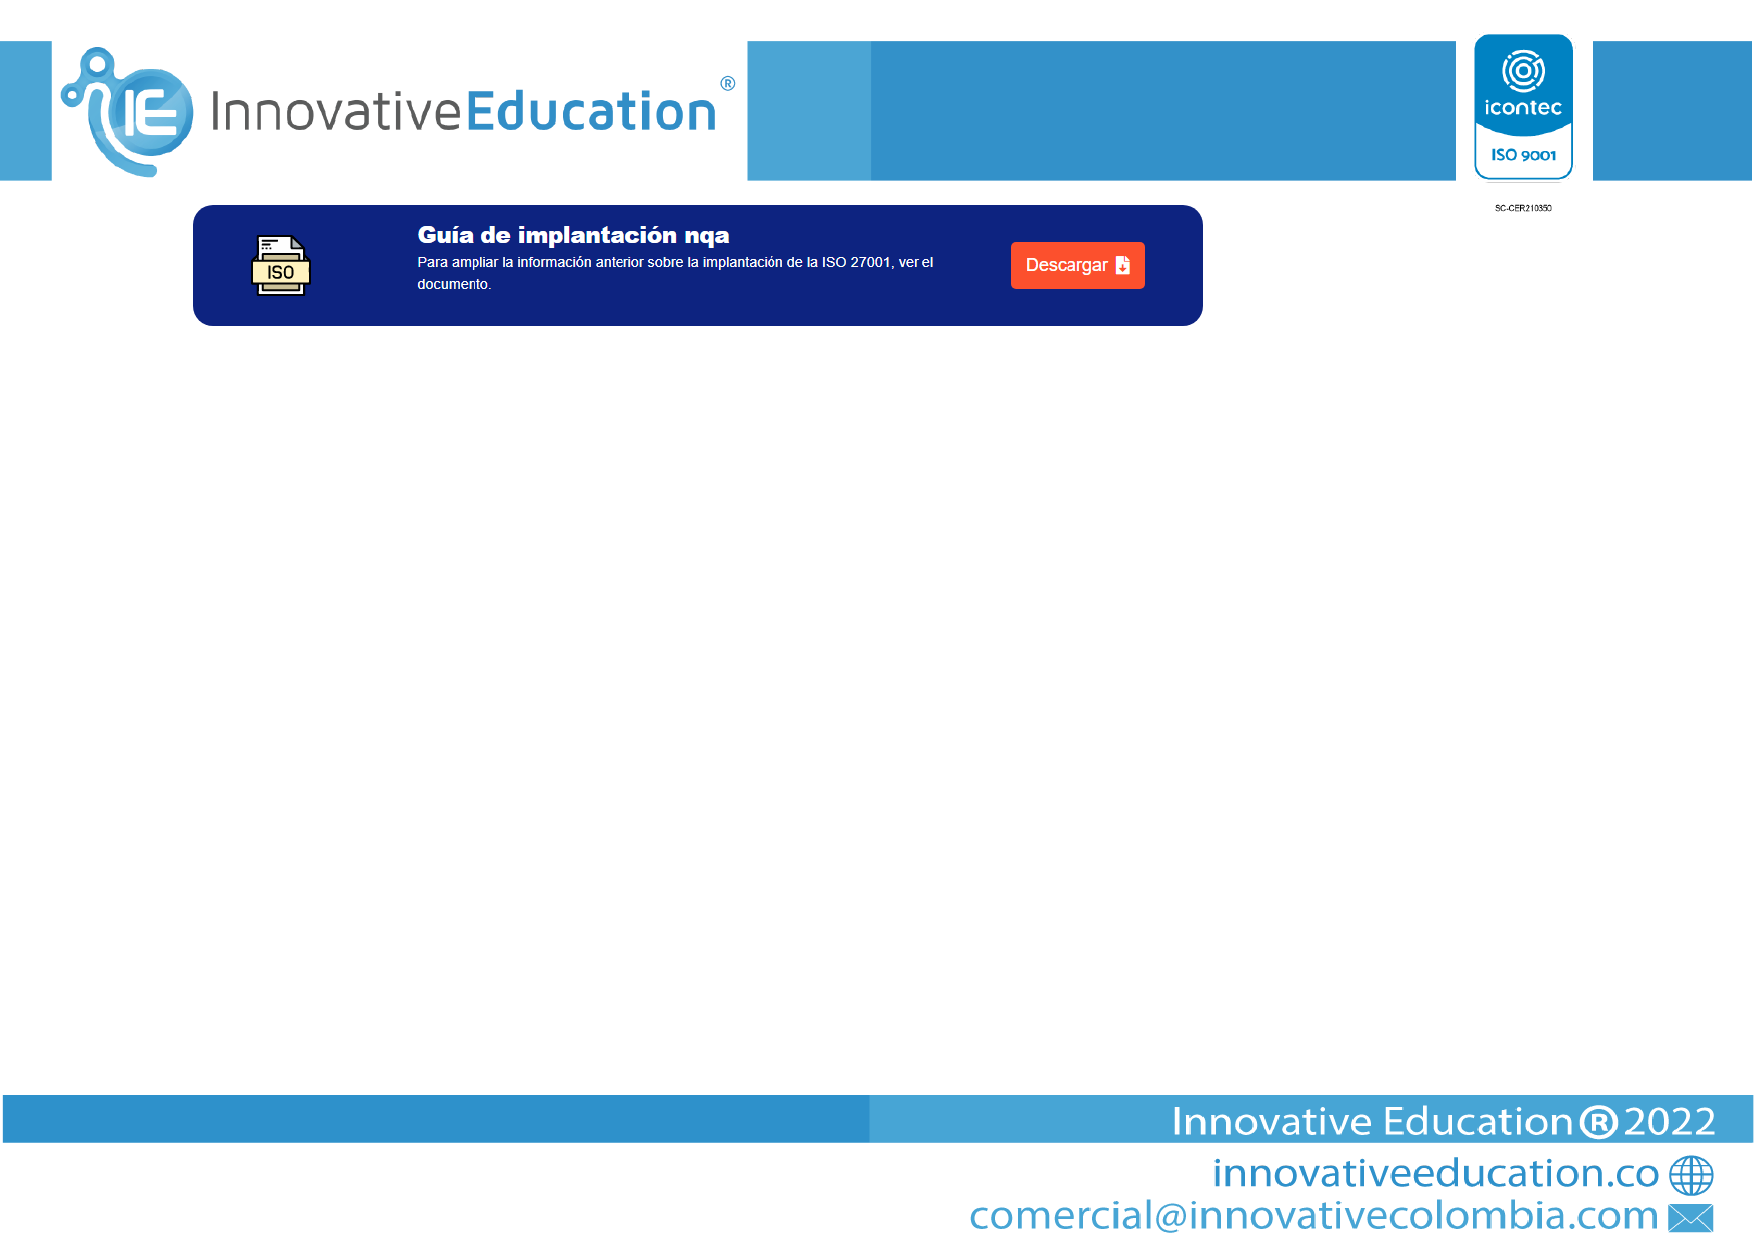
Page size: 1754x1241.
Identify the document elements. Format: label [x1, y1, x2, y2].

picture [2, 1093, 1754, 1239]
picture [1593, 28, 1752, 194]
picture [0, 28, 1456, 337]
picture [1471, 32, 1576, 214]
